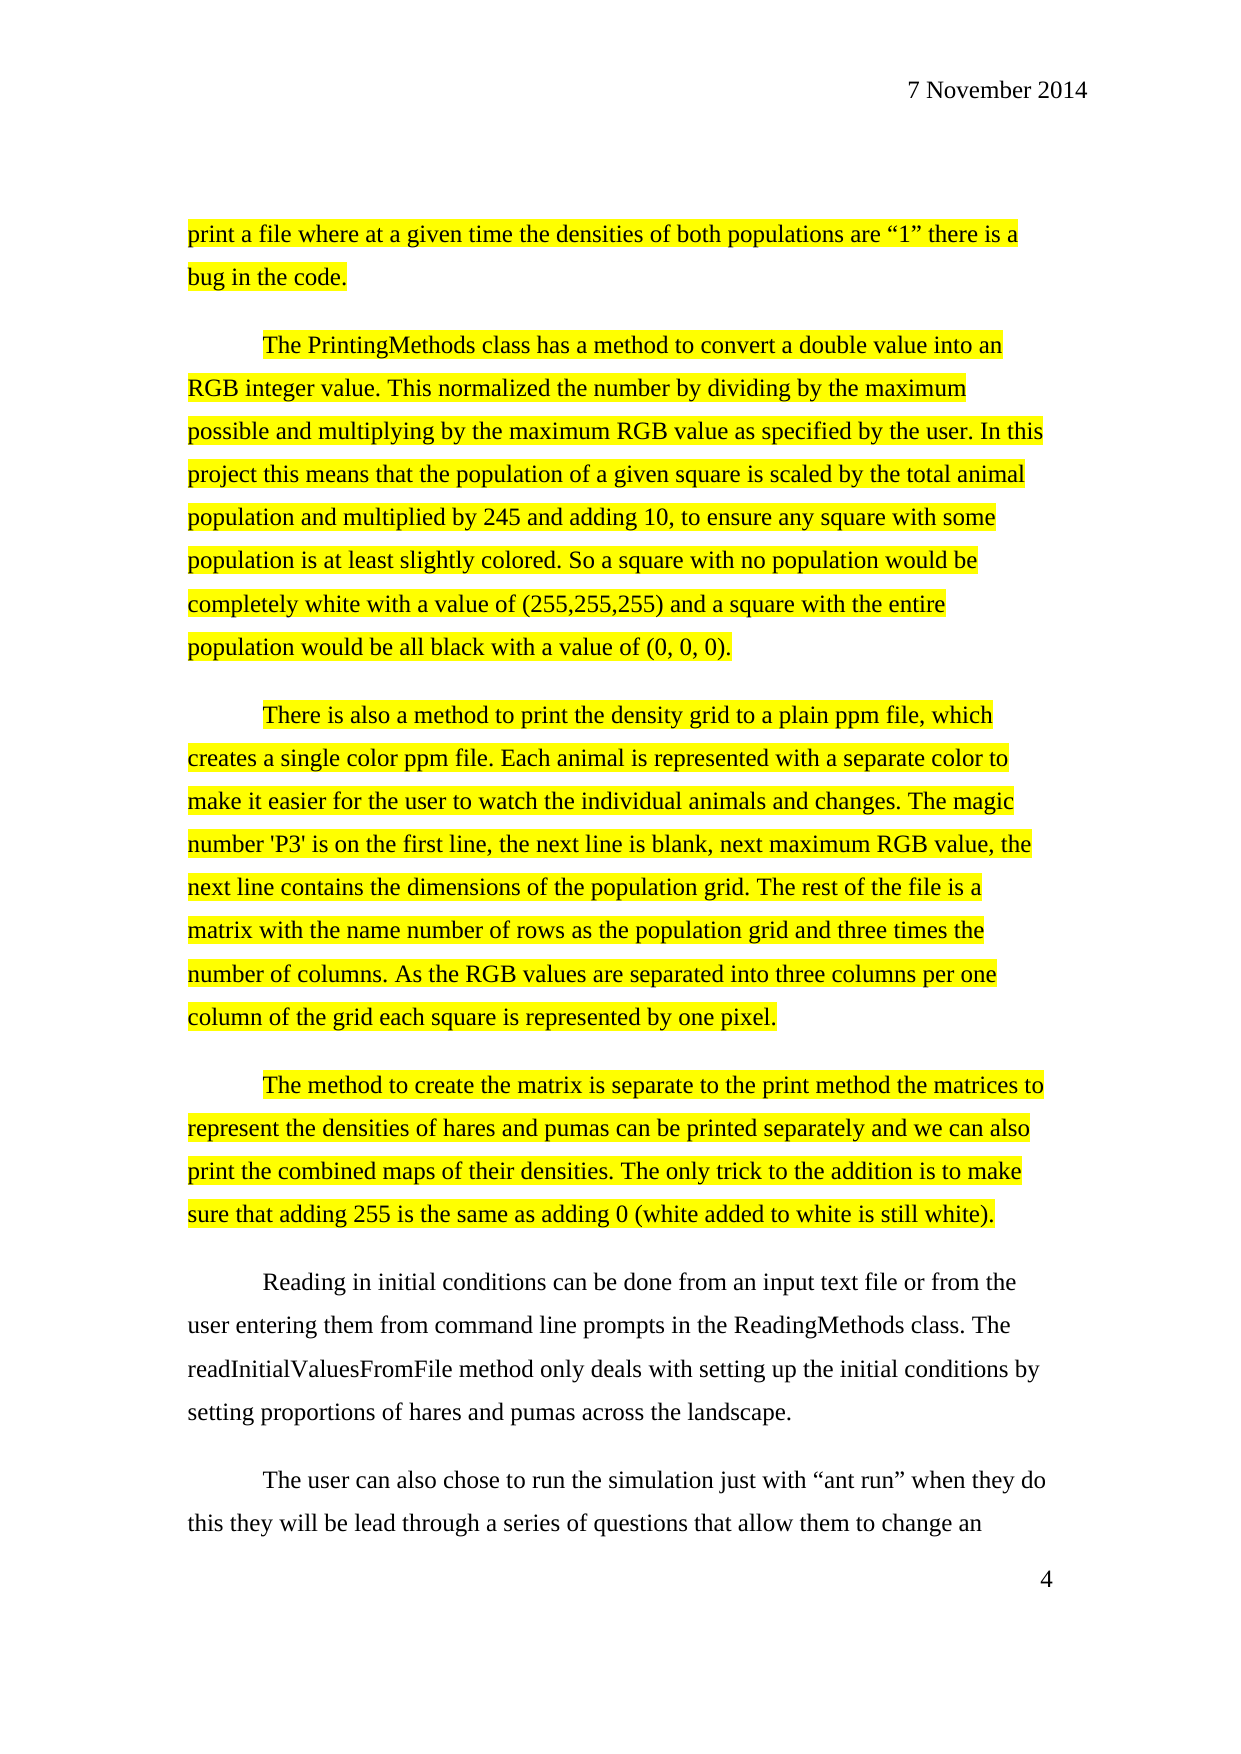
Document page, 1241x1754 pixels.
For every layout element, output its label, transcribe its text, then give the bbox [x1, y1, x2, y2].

text Reading in initial conditions can be done from an input text file or from the user entering them from command line prompts in the ReadingMethods class. The readInitialValuesFromFile method only deals with setting up the initial conditions by setting proportions of hares and pumas across the landscape. [187, 1267, 1053, 1426]
text The method to create the matrix is separate to the print method the matrices to represent the densities of hares and pumas can be printed separately and we can also print the combined maps of their densities. The only trick to the addition is to make sure that adding 255 is the same as adding 0 (white added to white is still white). [187, 1070, 1053, 1228]
text There is also a method to print the density grid to a plain ppm file, which creates a single color ppm file. Each animal is represented with a separate color to make it easier for the user to watch the individual animals and changes. The magic number 'P3' is on the first line, the next line is blank, next maximum RGB value, the next line contains the dimensions of the population grid. The rest of the file is a matrix with the name number of rows as the population grid and three times the number of columns. As the RGB values are separated into three columns per one column of the grid each square is represented by one pixel. [187, 700, 1053, 1031]
